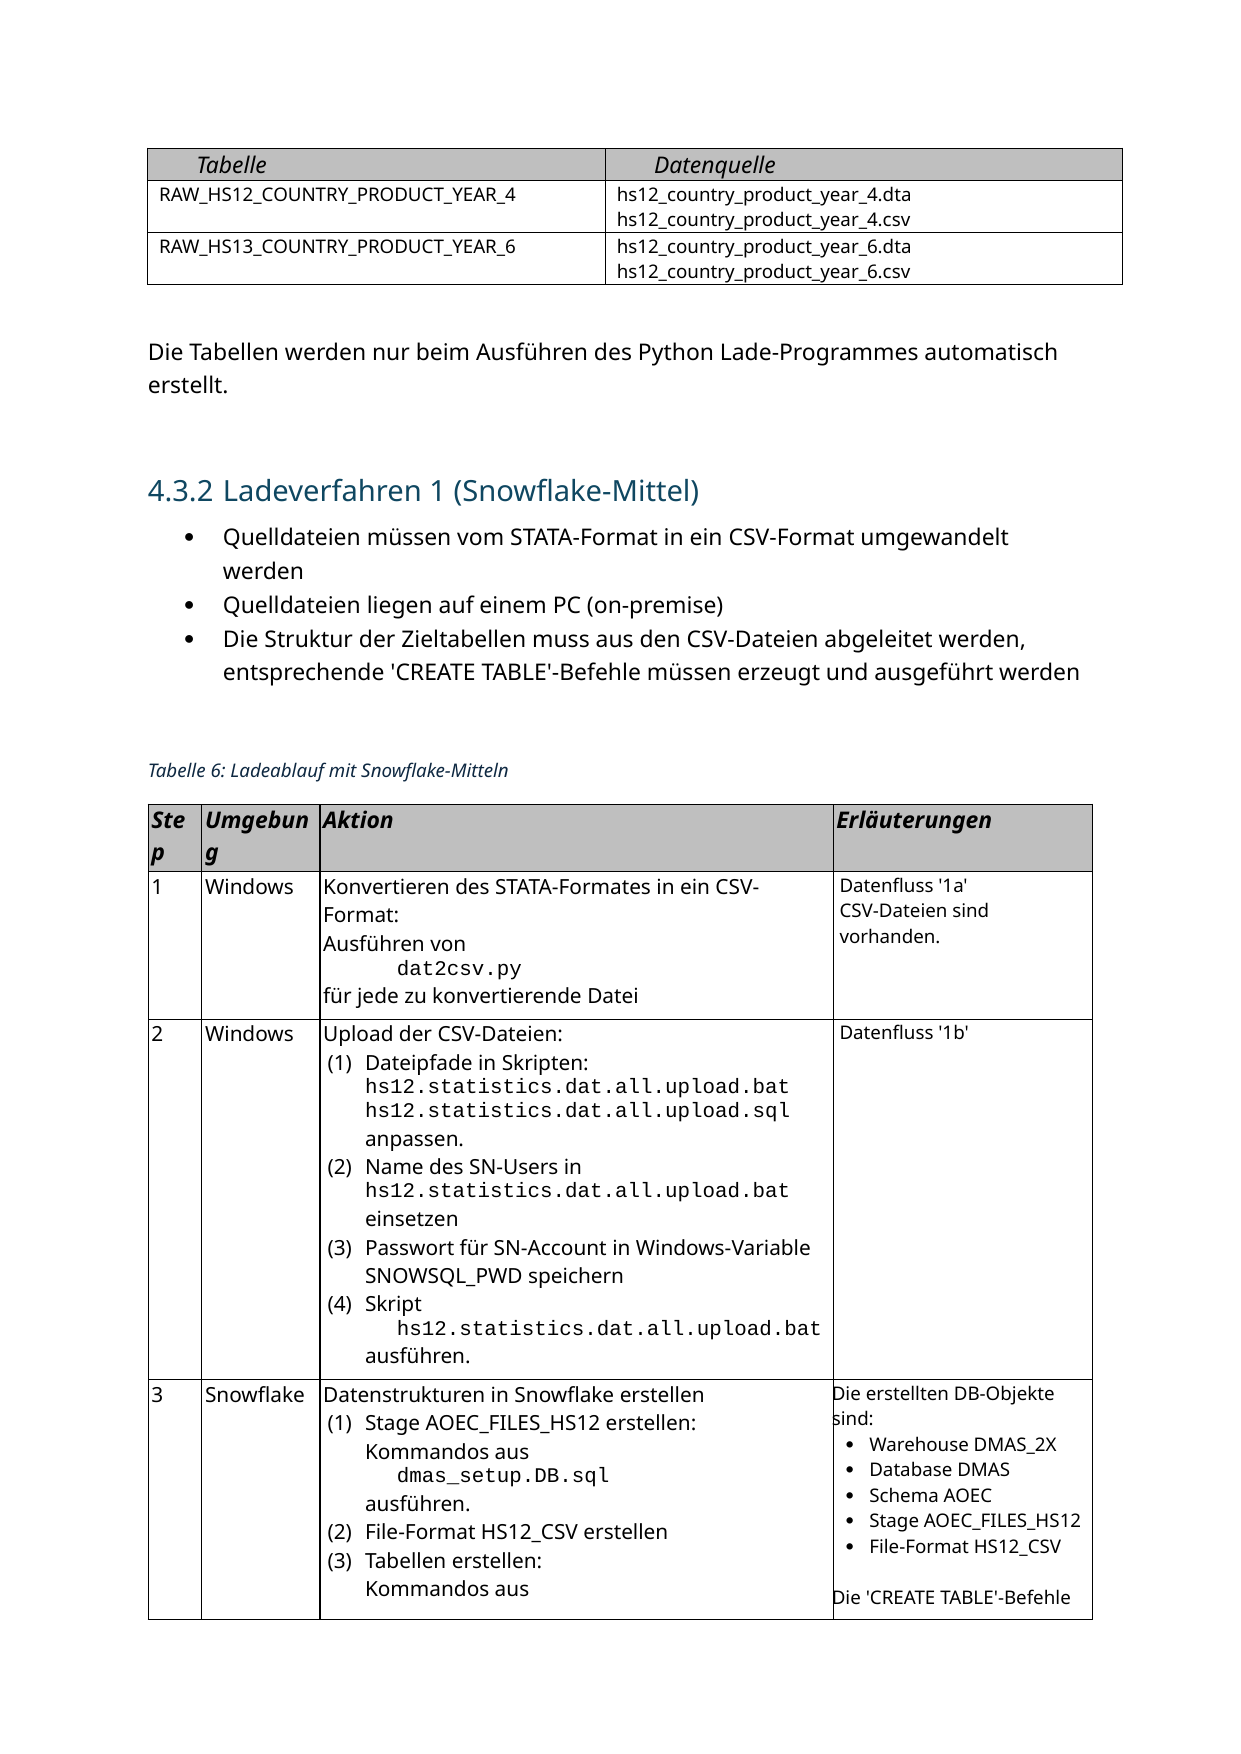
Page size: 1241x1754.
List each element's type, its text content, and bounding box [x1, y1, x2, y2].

table_header Step [149, 805, 201, 871]
table_cell 2 [149, 1020, 201, 1379]
table_cell 1 [149, 872, 201, 1018]
list Quelldateien liegen auf einem PC (on-premise) [185, 589, 1093, 620]
text Die Tabellen werden nur beim Ausführen des Python Lade-Programmes automatisch erstellt. [148, 336, 1093, 401]
table_cell Konvertieren des STATA-Formates in ein CSV-Format: Ausführen von dat2csv.py für jede zu konvertierende Datei [321, 872, 833, 1018]
subtitle Ladeverfahren 1 (Snowflake-Mittel) [148, 470, 1093, 510]
table_header Aktion [321, 805, 833, 871]
table_cell Snowflake [202, 1380, 319, 1618]
table_cell 3 [149, 1380, 201, 1618]
table_header Erläuterungen [834, 805, 1092, 871]
table_cell Windows [202, 872, 319, 1018]
table_cell Upload der CSV-Dateien: Dateipfade in Skripten: hs12.statistics.dat.all.upload.bat hs12.statistics.dat.all.upload.sql anpassen. Name des SN-Users in hs12.statistics.dat.all.upload.bat einsetzen Passwort für SN-Account in Windows-Variable SNOWSQL_PWD speichern Skript hs12.statistics.dat.all.upload.bat ausführen. [321, 1020, 833, 1379]
table_cell Datenfluss '1a' CSV-Dateien sind vorhanden. [834, 872, 1092, 1018]
table_cell Datenfluss '1b' [834, 1020, 1092, 1379]
table_cell hs12_country_product_year_4.dta hs12_country_product_year_4.csv [606, 181, 1122, 232]
table_header Umgebung [202, 805, 319, 871]
list Quelldateien müssen vom STATA-Format in ein CSV-Format umgewandelt werden [185, 521, 1093, 586]
table_cell RAW_HS12_COUNTRY_PRODUCT_YEAR_4 [148, 181, 605, 232]
table_header Datenquelle [606, 149, 1122, 180]
table_cell Windows [202, 1020, 319, 1379]
table_cell RAW_HS13_COUNTRY_PRODUCT_YEAR_6 [148, 233, 605, 284]
text Tabelle 6: Ladeablauf mit Snowflake-Mitteln [148, 757, 1093, 783]
table_header Tabelle [148, 149, 605, 180]
list Die Struktur der Zieltabellen muss aus den CSV-Dateien abgeleitet werden, entsprechende 'CREATE TABLE'-Befehle müssen erzeugt und ausgeführt werden [185, 622, 1093, 687]
table_cell hs12_country_product_year_6.dta hs12_country_product_year_6.csv [606, 233, 1122, 284]
